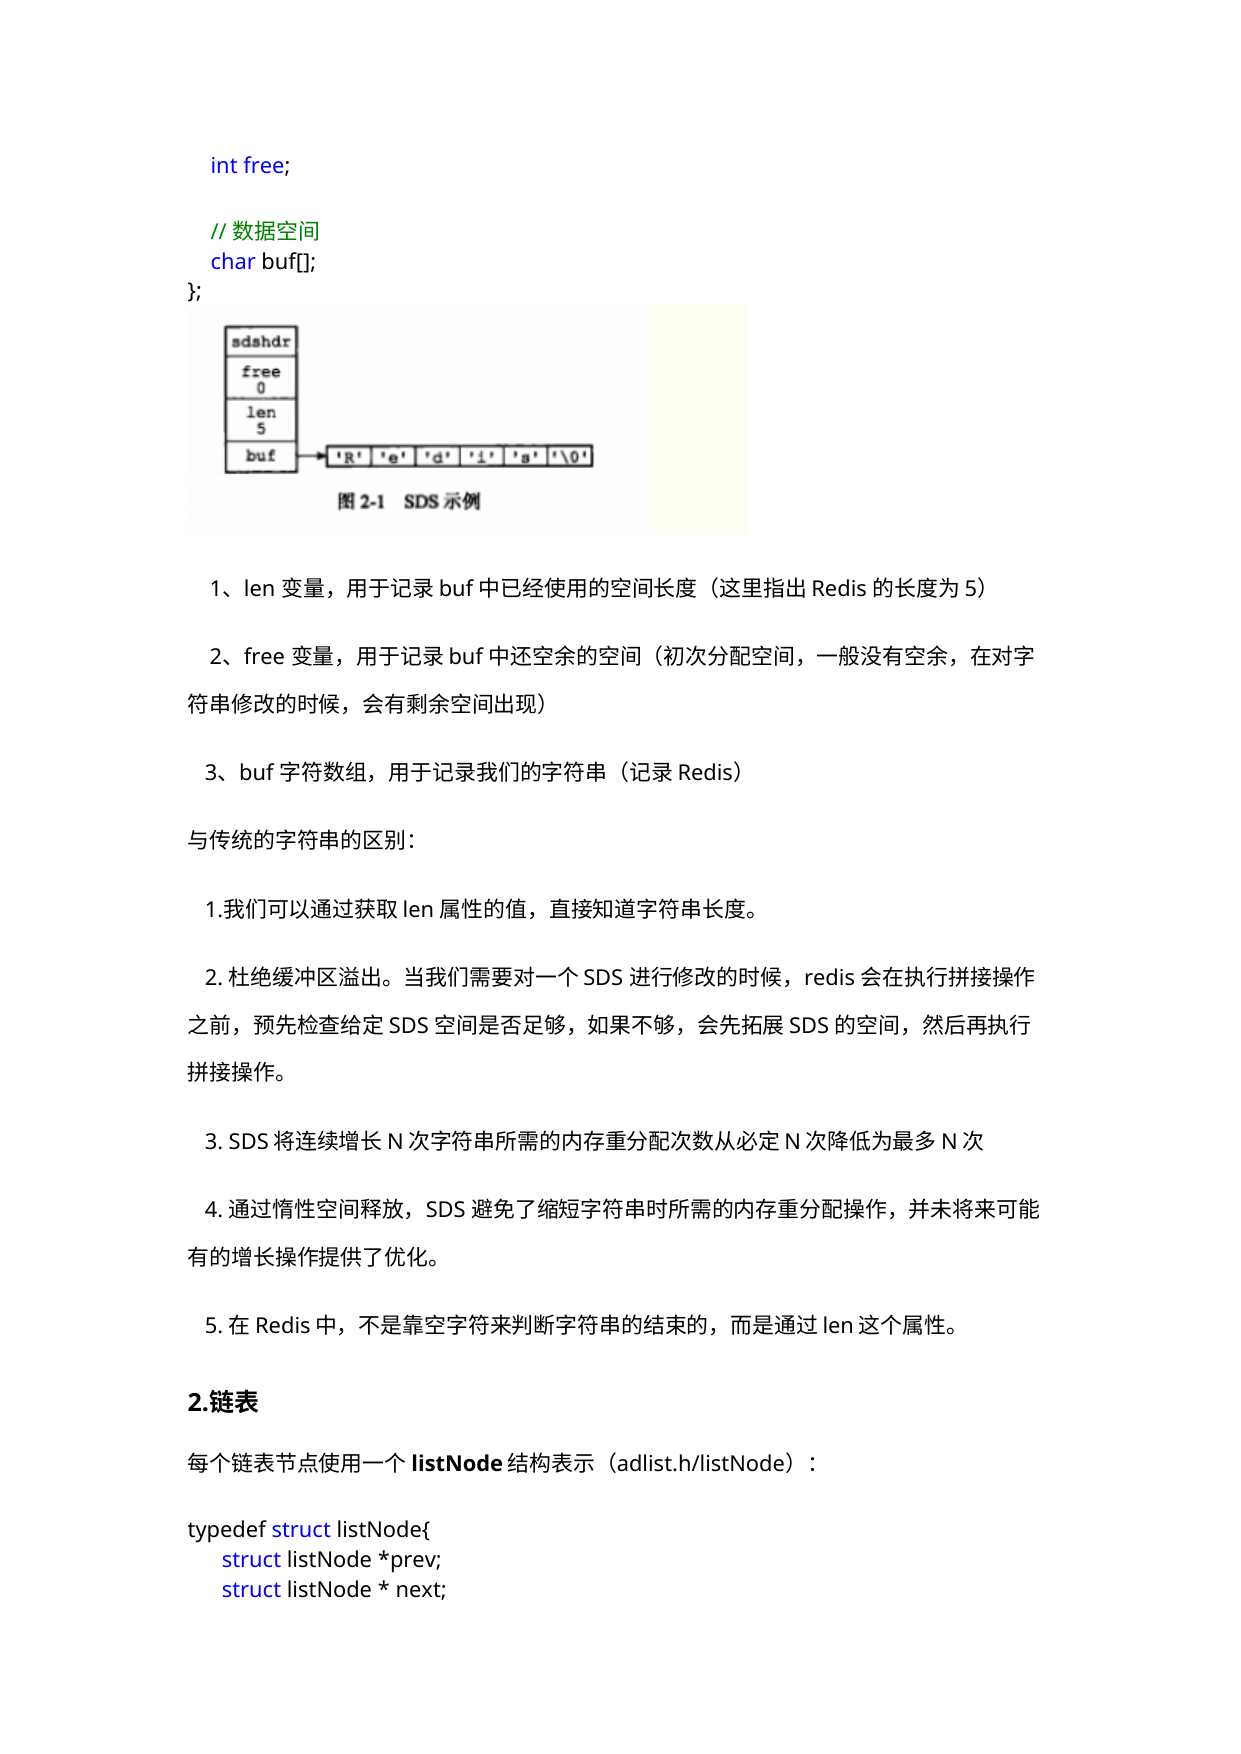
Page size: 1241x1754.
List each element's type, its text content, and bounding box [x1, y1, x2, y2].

text }; [187, 275, 1053, 305]
text struct listNode * next; [187, 1574, 1053, 1604]
text 与传统的字符串的区别： [187, 823, 1053, 855]
text 3、buf 字符数组，用于记录我们的字符串（记录Redis） [187, 755, 1053, 787]
text char buf[]; [187, 246, 1053, 275]
text 2、free 变量，用于记录buf 中还空余的空间（初次分配空间，一般没有空余，在对字符串修改的时候，会有剩余空间出现） [187, 639, 1053, 718]
subtitle 2.链表 [187, 1383, 1053, 1419]
text 1、len 变量，用于记录buf 中已经使用的空间长度（这里指出Redis 的长度为5） [187, 571, 1053, 602]
picture [187, 305, 749, 535]
text int free; [187, 150, 1053, 180]
text 5. 在Redis中，不是靠空字符来判断字符串的结束的，而是通过len这个属性。 [187, 1308, 1053, 1340]
text struct listNode *prev; [187, 1544, 1053, 1574]
text 3. SDS将连续增长N次字符串所需的内存重分配次数从必定N次降低为最多N次 [187, 1124, 1053, 1155]
text // 数据空间 [187, 214, 1053, 246]
text 2. 杜绝缓冲区溢出。当我们需要对一个SDS 进行修改的时候，redis 会在执行拼接操作之前，预先检查给定SDS 空间是否足够，如果不够，会先拓展SDS 的空间，然后再执行拼接操作。 [187, 960, 1053, 1087]
text typedef struct listNode{ [187, 1514, 1053, 1544]
text 1.我们可以通过获取len 属性的值，直接知道字符串长度。 [187, 892, 1053, 923]
text 每个链表节点使用一个 listNode结构表示（adlist.h/listNode）： [187, 1446, 1053, 1478]
text 4. 通过惰性空间释放，SDS 避免了缩短字符串时所需的内存重分配操作，并未将来可能有的增长操作提供了优化。 [187, 1192, 1053, 1271]
